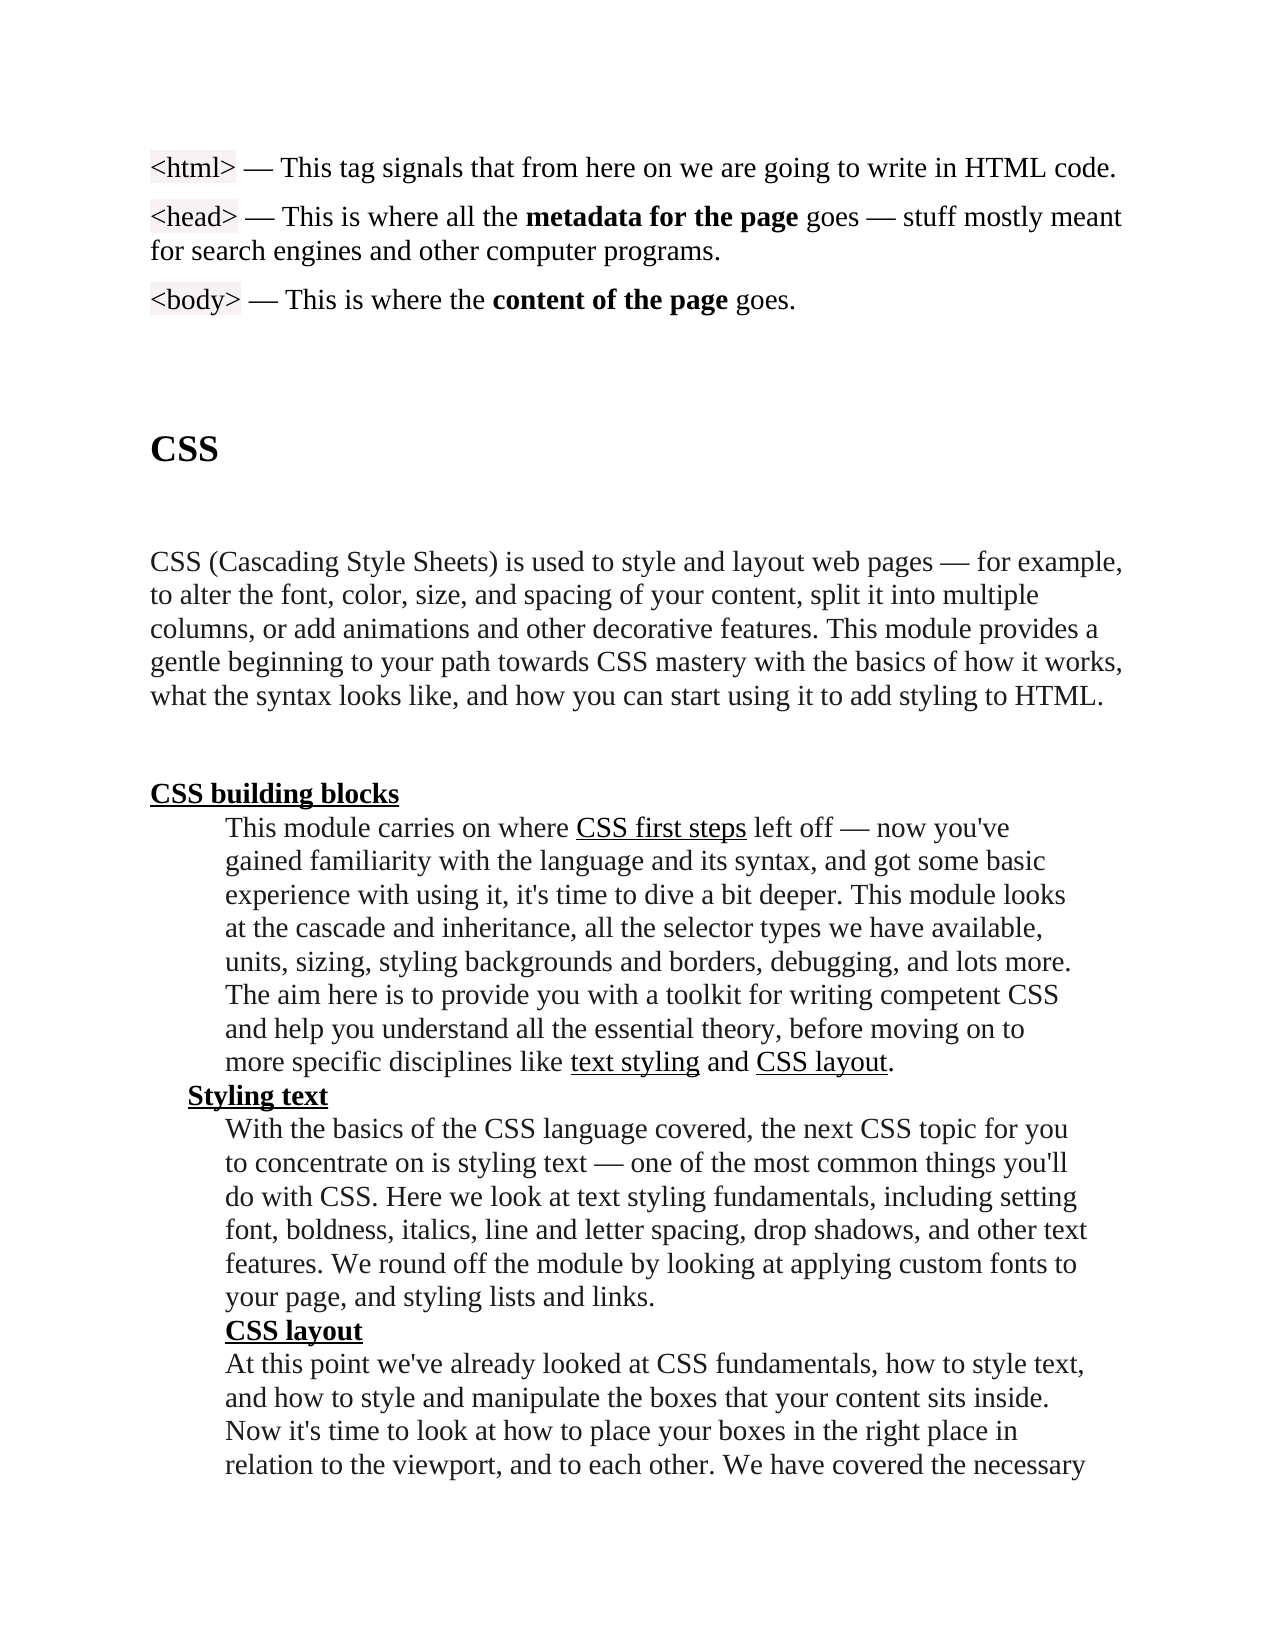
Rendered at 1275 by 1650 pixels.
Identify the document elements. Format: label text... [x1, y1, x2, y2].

text CSS layout [225, 1313, 1125, 1346]
text Styling text [187, 1078, 1125, 1112]
text CSS building blocks [150, 776, 1125, 810]
text This module carries on where CSS first steps left off — now you've gained familiarity with the language and its syntax, and got some basic experience with using it, it's time to dive a bit deeper. This module looks at the cascade and inheritance, all the selector types we have available, units, sizing, styling backgrounds and borders, debugging, and lots more. [225, 810, 1087, 977]
text The aim here is to provide you with a toolkit for writing competent CSS and help you understand all the essential theory, before moving on to more specific disciplines like text styling and CSS layout. [225, 977, 1087, 1078]
text CSS [150, 426, 1125, 469]
text With the basics of the CSS language covered, the next CSS topic for you to concentrate on is styling text — one of the most common things you'll do with CSS. Here we look at text styling fundamentals, including setting font, boldness, italics, line and letter spacing, drop shadows, and other text features. We round off the module by looking at applying custom fonts to your page, and styling lists and links. [225, 1112, 1087, 1313]
text <html> — This tag signals that from here on we are going to write in HTML code. [236, 150, 1125, 183]
text <body> — This is where the content of the page goes. [241, 282, 1125, 315]
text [225, 1346, 1087, 1481]
text <head> — This is where all the metadata for the page goes — stuff mostly meant for search engines and other computer programs. [150, 199, 1125, 266]
